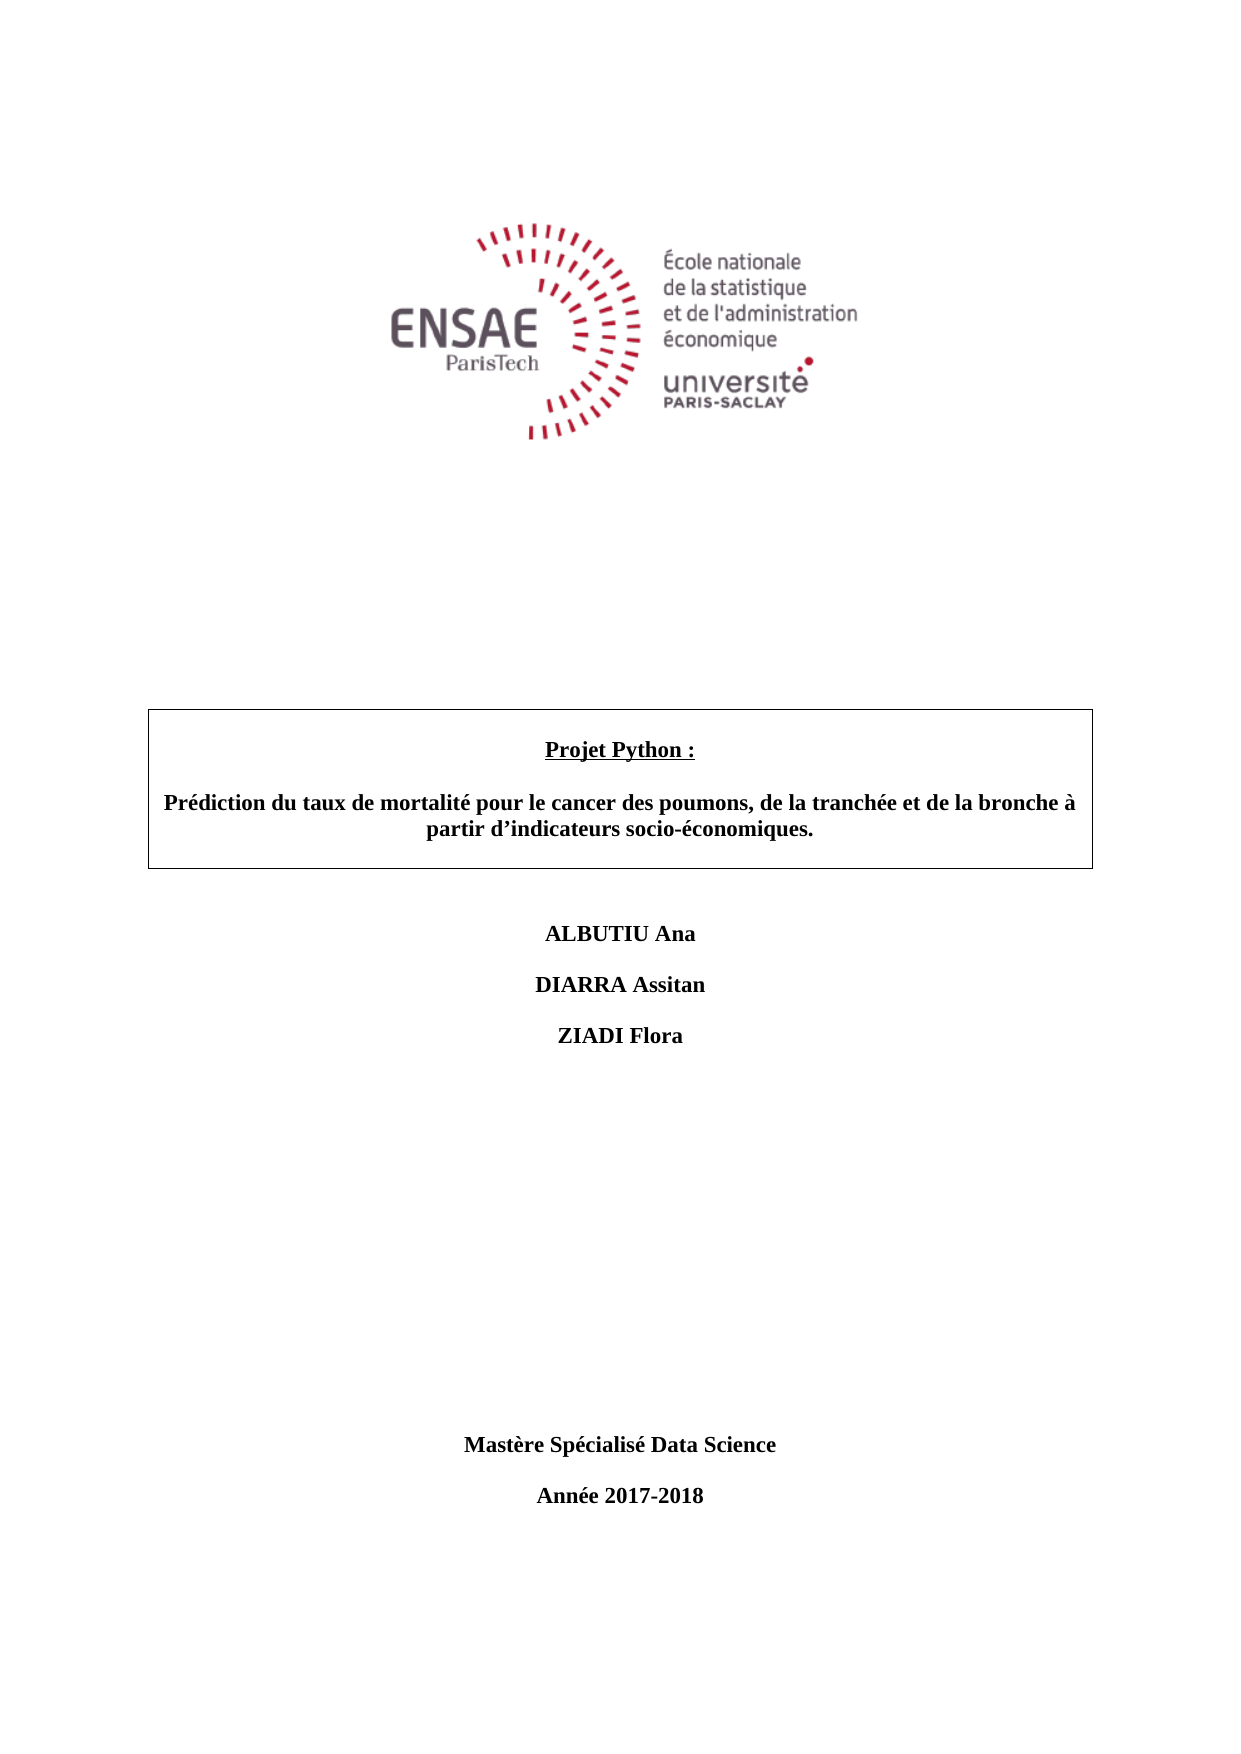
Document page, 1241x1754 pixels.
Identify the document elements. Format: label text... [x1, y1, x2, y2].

text Mastère Spécialisé Data Science [148, 1431, 1093, 1457]
text DIARRA Assitan [148, 971, 1093, 998]
text Année 2017-2018 [148, 1482, 1093, 1508]
text ALBUTIU Ana [148, 920, 1093, 947]
text ZIADI Flora [148, 1022, 1093, 1049]
table_header Projet Python : Prédiction du taux de mortalité pour le cancer des poumons, de la tranchée et de la bronche à partir d’indicateurs socio-économiques. [149, 710, 1092, 868]
picture [329, 147, 911, 481]
